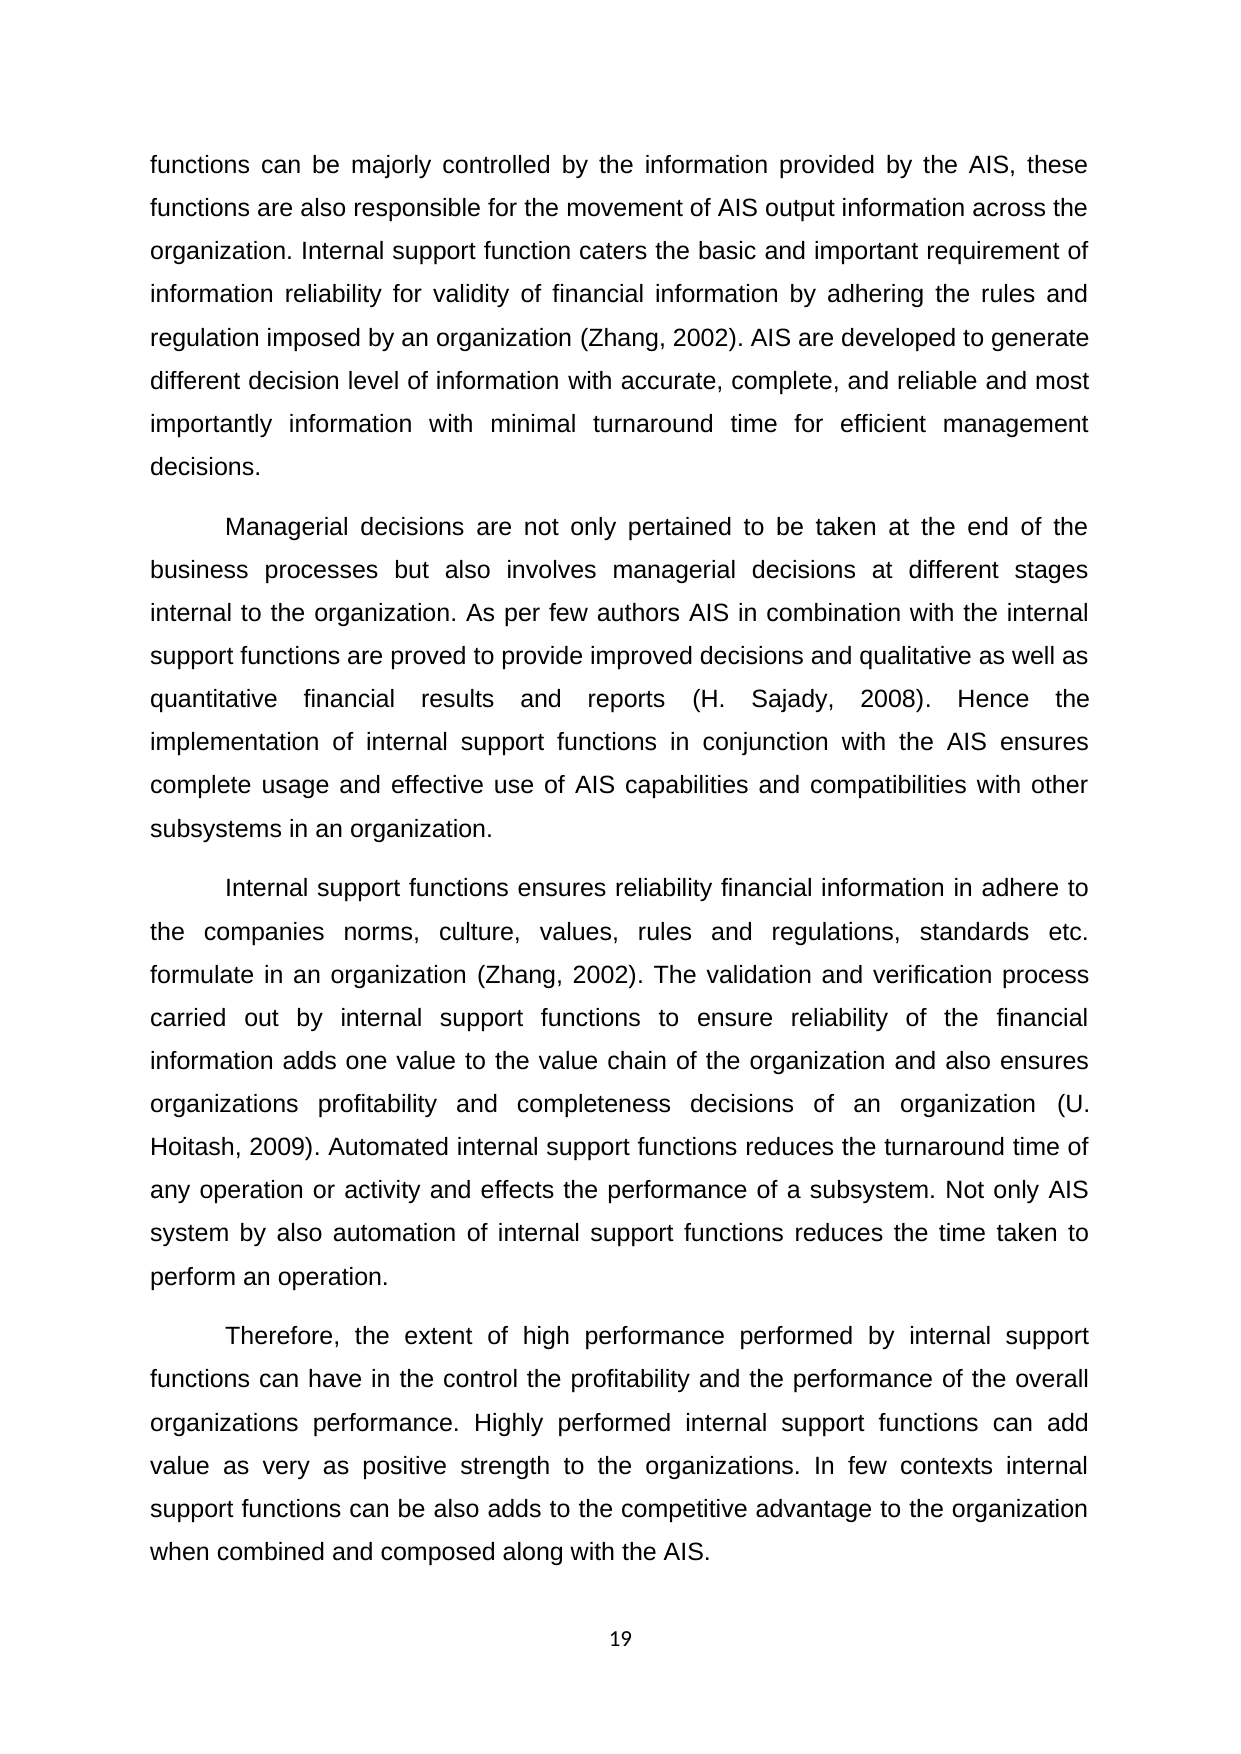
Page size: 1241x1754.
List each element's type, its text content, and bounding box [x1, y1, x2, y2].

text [150, 150, 1090, 481]
text Managerial decisions are not only pertained to be taken at the end of the business processes but also involves managerial decisions at different stages internal to the organization. As per few authors AIS in combination with the internal support functions are proved to provide improved decisions and qualitative as well as quantitative financial results and reports . Hence the implementation of internal support functions in conjunction with the AIS ensures complete usage and effective use of AIS capabilities and compatibilities with other subsystems in an organization. [150, 512, 1090, 842]
text Therefore, the extent of high performance performed by internal support functions can have in the control the profitability and the performance of the overall organizations performance. Highly performed internal support functions can add value as very as positive strength to the organizations. In few contexts internal support functions can be also adds to the competitive advantage to the organization when combined and composed along with the AIS. [150, 1321, 1090, 1566]
text Internal support functions ensures reliability financial information in adhere to the companies norms, culture, values, rules and regulations, standards etc. formulate in an organization . The validation and verification process carried out by internal support functions to ensure reliability of the financial information adds one value to the value chain of the organization and also ensures organizations profitability and completeness decisions of an organization . Automated internal support functions reduces the turnaround time of any operation or activity and effects the performance of a subsystem. Not only AIS system by also automation of internal support functions reduces the time taken to perform an operation. [150, 873, 1090, 1290]
